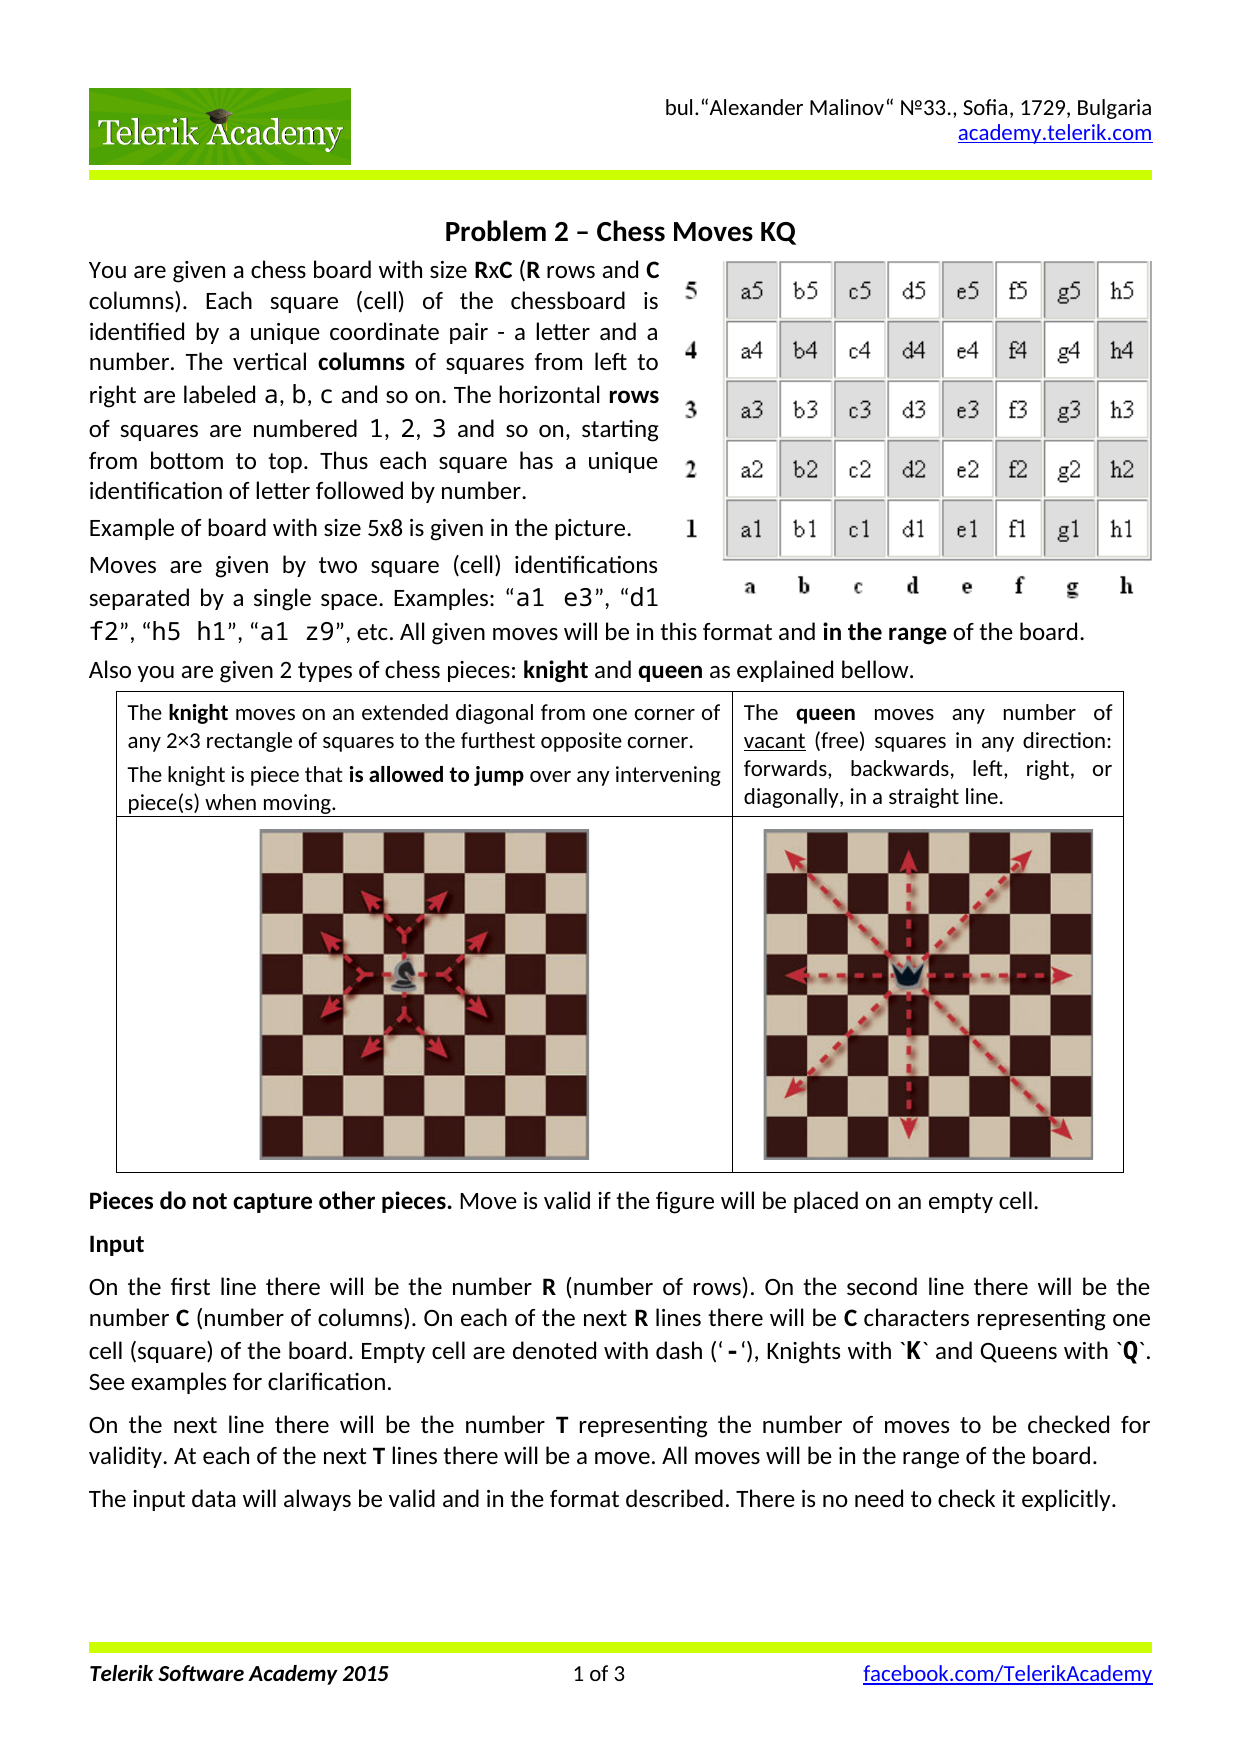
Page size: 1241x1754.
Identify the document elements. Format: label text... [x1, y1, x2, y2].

subtitle Problem 2 – Chess Moves KQ [89, 213, 1152, 248]
text On the first line there will be the number R (number of rows). On the second line there will be the number C (number of columns). On each of the next R lines there will be C characters representing one cell (square) of the board. Empty cell are denoted with dash (‘-‘), Knights with `K` and Queens with `Q`. See examples for clarification. [89, 1271, 1152, 1397]
text Moves are given by two square (cell) identifications separated by a single space. Examples: “a1 e3”, “d1 f2”, “h5 h1”, “a1 z9”, etc. All given moves will be in this format and in the range of the board. [89, 549, 1152, 647]
picture [259, 829, 590, 1160]
text Pieces do not capture other pieces. Move is valid if the figure will be placed on an empty cell. [89, 1185, 1152, 1216]
picture [763, 829, 1094, 1160]
text Example of board with size 5x8 is given in the picture. [89, 512, 678, 543]
text Also you are given 2 types of chess pieces: knight and queen as explained bellow. [89, 654, 1152, 684]
table_cell [117, 817, 732, 1172]
picture [678, 261, 1152, 600]
picture [89, 88, 351, 165]
text You are given a chess board with size RxC (R rows and C columns). Each square (cell) of the chessboard is identified by a unique coordinate pair - a letter and a number. The vertical columns of squares from left to right are labeled a, b, c and so on. The horizontal rows of squares are numbered 1, 2, 3 and so on, starting from bottom to top. Thus each square has a unique identification of letter followed by number. [89, 254, 1152, 506]
text The input data will always be valid and in the format described. There is no need to check it explicitly. [89, 1483, 1152, 1514]
table_header The queen moves any number of vacant (free) squares in any direction: forwards, backwards, left, right, or diagonally, in a straight line. [733, 692, 1123, 816]
table_header The knight moves on an extended diagonal from one corner of any 2×3 rectangle of squares to the furthest opposite corner. The knight is piece that is allowed to jump over any intervening piece(s) when moving. [117, 692, 732, 816]
text On the next line there will be the number T representing the number of moves to be checked for validity. At each of the next T lines there will be a move. All moves will be in the range of the board. [89, 1409, 1152, 1471]
table_cell [733, 817, 1123, 1172]
subtitle Input [89, 1228, 1152, 1259]
